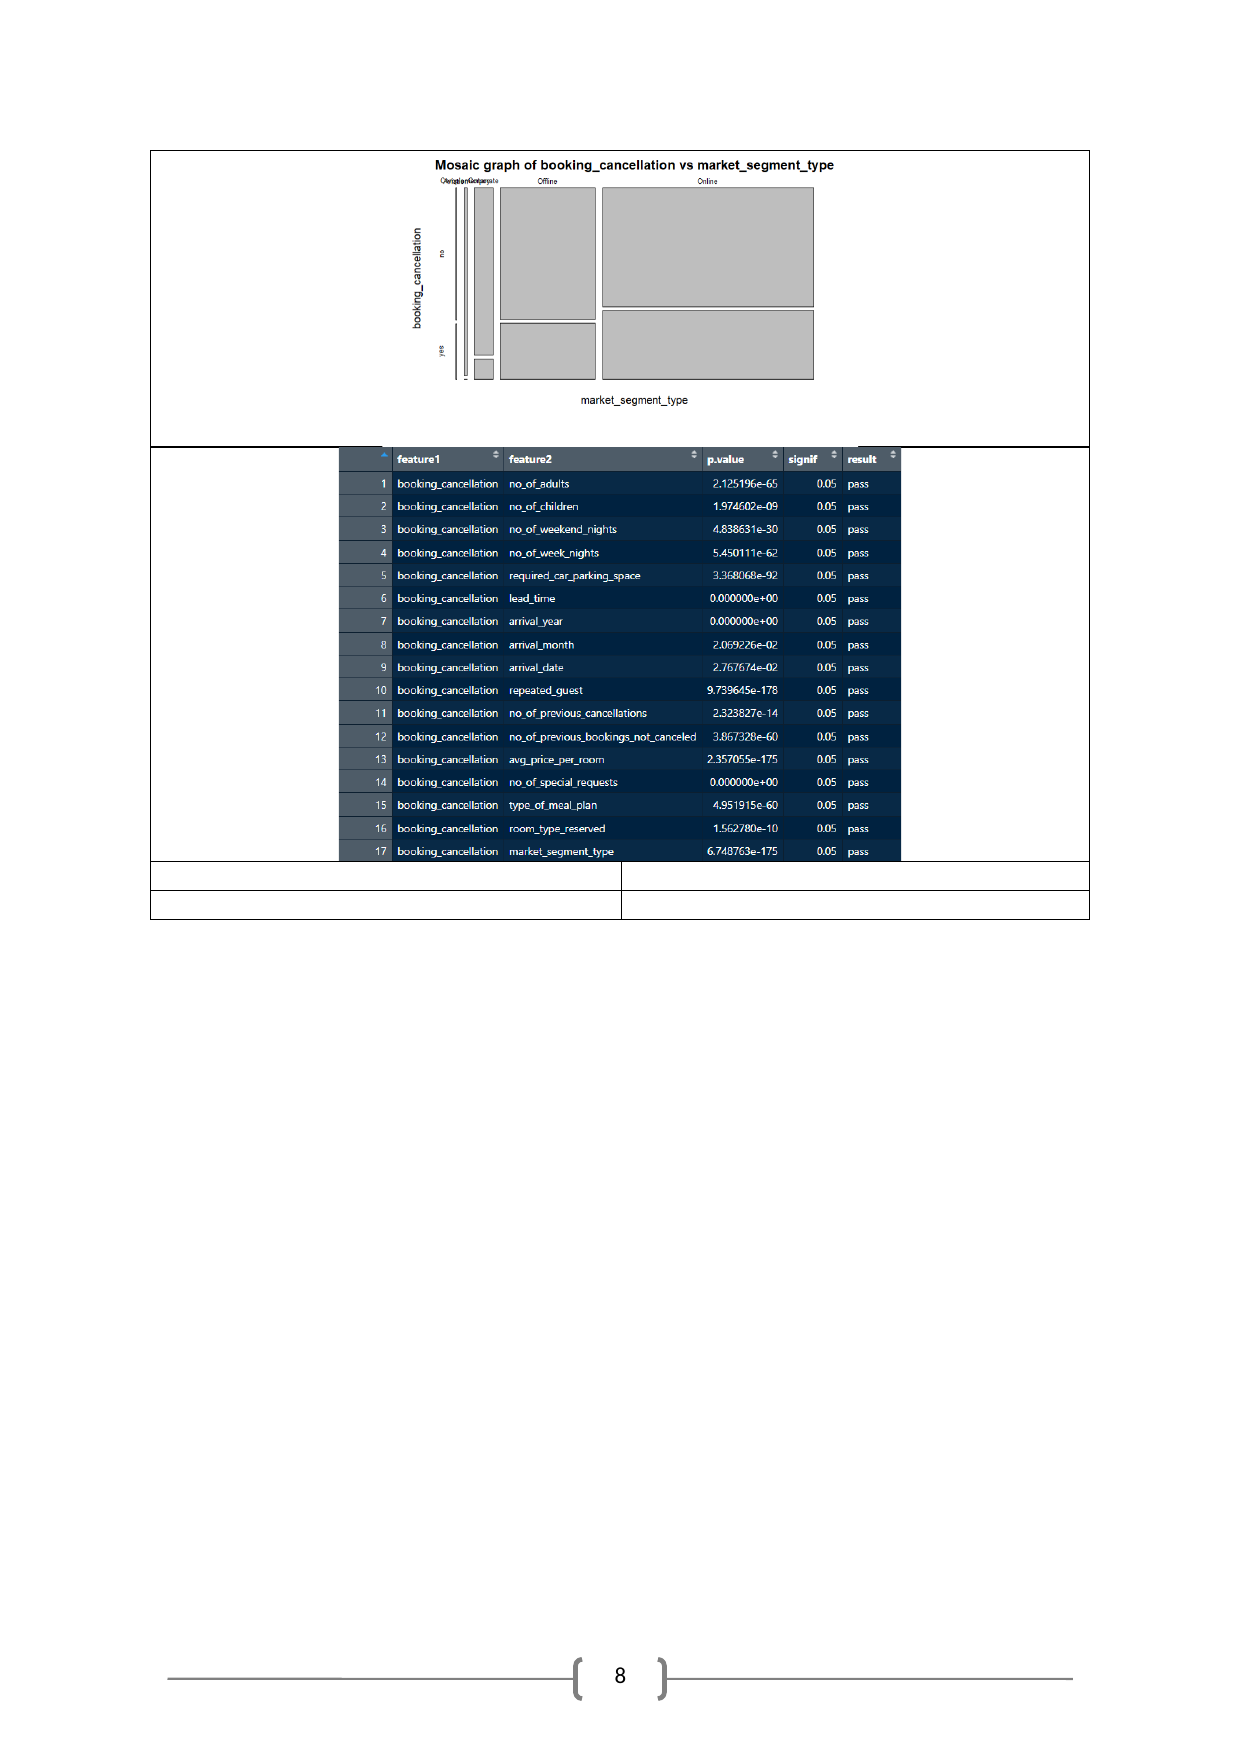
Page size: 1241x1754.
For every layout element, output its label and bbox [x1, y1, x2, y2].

picture [338, 151, 902, 861]
table_cell [151, 891, 621, 919]
table_cell [151, 448, 338, 861]
table_cell [902, 448, 1089, 861]
table_cell [151, 862, 621, 890]
table_cell [622, 862, 1089, 890]
table_cell [859, 151, 1089, 446]
table_cell [622, 891, 1089, 919]
table_cell [151, 151, 382, 446]
